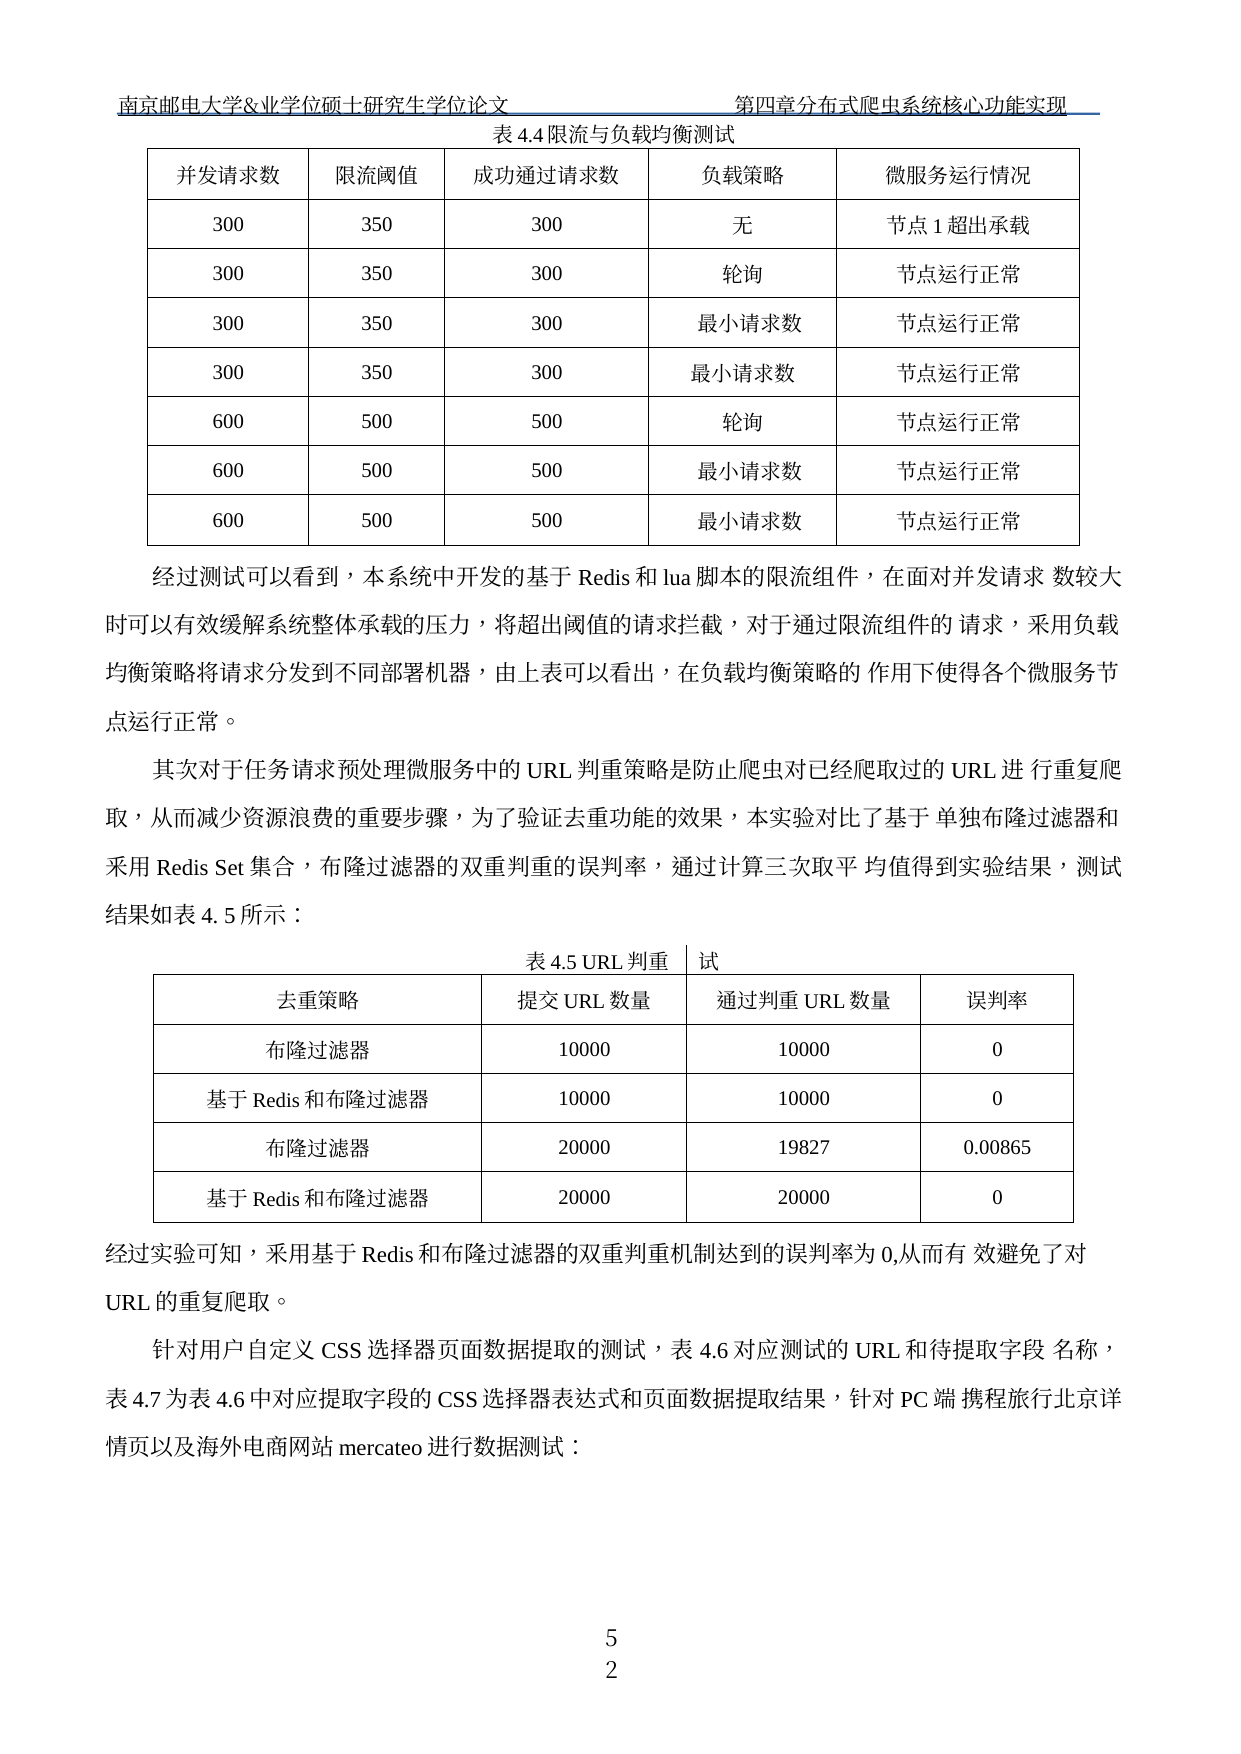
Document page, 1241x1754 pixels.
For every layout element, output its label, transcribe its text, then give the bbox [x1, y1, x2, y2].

table_cell 节点运行正常 [837, 348, 1079, 396]
table_cell 节点1超出承载 [837, 200, 1079, 248]
table_cell 500 [309, 446, 444, 494]
table_cell 轮询 [649, 397, 836, 445]
table_header 成功通过请求数 [445, 149, 648, 199]
table_cell 0 [921, 1074, 1073, 1122]
table_header 负载策略 [649, 149, 836, 199]
table_cell 300 [148, 249, 308, 297]
table_cell 误判率 [921, 975, 1073, 1024]
table_cell 节点运行正常 [837, 495, 1079, 545]
table_cell 600 [148, 446, 308, 494]
table_cell 500 [445, 495, 648, 545]
table_cell 300 [148, 200, 308, 248]
table_cell 20000 [482, 1172, 686, 1222]
table_cell 500 [445, 446, 648, 494]
table_cell 布隆过滤器 [154, 1123, 481, 1171]
table_cell 10000 [482, 1074, 686, 1122]
table_cell 10000 [687, 1025, 920, 1073]
table_cell 600 [148, 397, 308, 445]
table_cell 节点运行正常 [837, 298, 1079, 347]
table_cell 300 [445, 200, 648, 248]
table_header 并发请求数 [148, 149, 308, 199]
table_cell 基于Redis和布隆过滤器 [154, 1074, 481, 1122]
table_cell 节点运行正常 [837, 446, 1079, 494]
table_cell 10000 [482, 1025, 686, 1073]
table_header 限流阈值 [309, 149, 444, 199]
table_cell 300 [148, 298, 308, 347]
text 针对用户自定义CSS选择器页面数据提取的测试，表4.6对应测试的URL和待提取字段 名称，表4.7为表4.6中对应提取字段的CSS选择器表达式和页面数据提取结果，针对PC端 携程旅行北京详情页以及海外电商网站mercateo进行数据测试： [105, 1320, 1122, 1465]
table_cell 节点运行正常 [837, 397, 1079, 445]
table_cell 19827 [687, 1123, 920, 1171]
table_cell 20000 [482, 1123, 686, 1171]
table_cell 提交URL数量 [482, 975, 686, 1024]
table_cell 无 [649, 200, 836, 248]
text 其次对于任务请求预处理微服务中的URL判重策略是防止爬虫对已经爬取过的URL进 行重复爬取，从而减少资源浪费的重要步骤，为了验证去重功能的效果，本实验对比了基于 单独布隆过滤器和釆用Redis Set集合，布隆过滤器的双重判重的误判率，通过计算三次取平 均值得到实验结果，测试结果如表4. 5所示： [105, 739, 1122, 933]
table_cell 300 [445, 348, 648, 396]
table_cell 300 [445, 298, 648, 347]
table_cell 350 [309, 298, 444, 347]
table_cell 350 [309, 249, 444, 297]
table_cell 基于Redis和布隆过滤器 [154, 1172, 481, 1222]
table_header 微服务运行情况 [837, 149, 1079, 199]
table_cell 布隆过滤器 [154, 1025, 481, 1073]
table_cell 300 [445, 249, 648, 297]
table_cell 20000 [687, 1172, 920, 1222]
table_cell 500 [309, 397, 444, 445]
table_cell 最小请求数 [649, 298, 836, 347]
table_cell 0 [921, 1172, 1073, 1222]
text 经过实验可知，釆用基于Redis和布隆过滤器的双重判重机制达到的误判率为0,从而有 效避免了对URL的重复爬取。 [105, 1223, 1122, 1320]
text 经过测试可以看到，本系统中开发的基于Redis和lua脚本的限流组件，在面对并发请求 数较大时可以有效缓解系统整体承载的压力，将超出阈值的请求拦截，对于通过限流组件的 请求，釆用负载均衡策略将请求分发到不同部署机器，由上表可以看出，在负载均衡策略的 作用下使得各个微服务节点运行正常。 [105, 546, 1122, 739]
table_cell 最小请求数 [649, 495, 836, 545]
table_header 表4.5 URL判重抑 [154, 945, 686, 974]
table_cell 通过判重URL数量 [687, 975, 920, 1024]
table_cell 0 [921, 1025, 1073, 1073]
text 表4.4限流与负载均衡测试 [105, 118, 1122, 148]
table_cell 350 [309, 348, 444, 396]
table_cell 350 [309, 200, 444, 248]
table_cell 500 [309, 495, 444, 545]
table_cell 轮询 [649, 249, 836, 297]
table_cell 最小请求数 [649, 446, 836, 494]
table_cell 最小请求数 [649, 348, 836, 396]
table_cell 0.00865 [921, 1123, 1073, 1171]
table_cell 600 [148, 495, 308, 545]
table_cell 300 [148, 348, 308, 396]
table_cell 500 [445, 397, 648, 445]
table_header 试 [687, 945, 1074, 974]
table_cell 去重策略 [154, 975, 481, 1024]
table_cell 10000 [687, 1074, 920, 1122]
table_cell 节点运行正常 [837, 249, 1079, 297]
